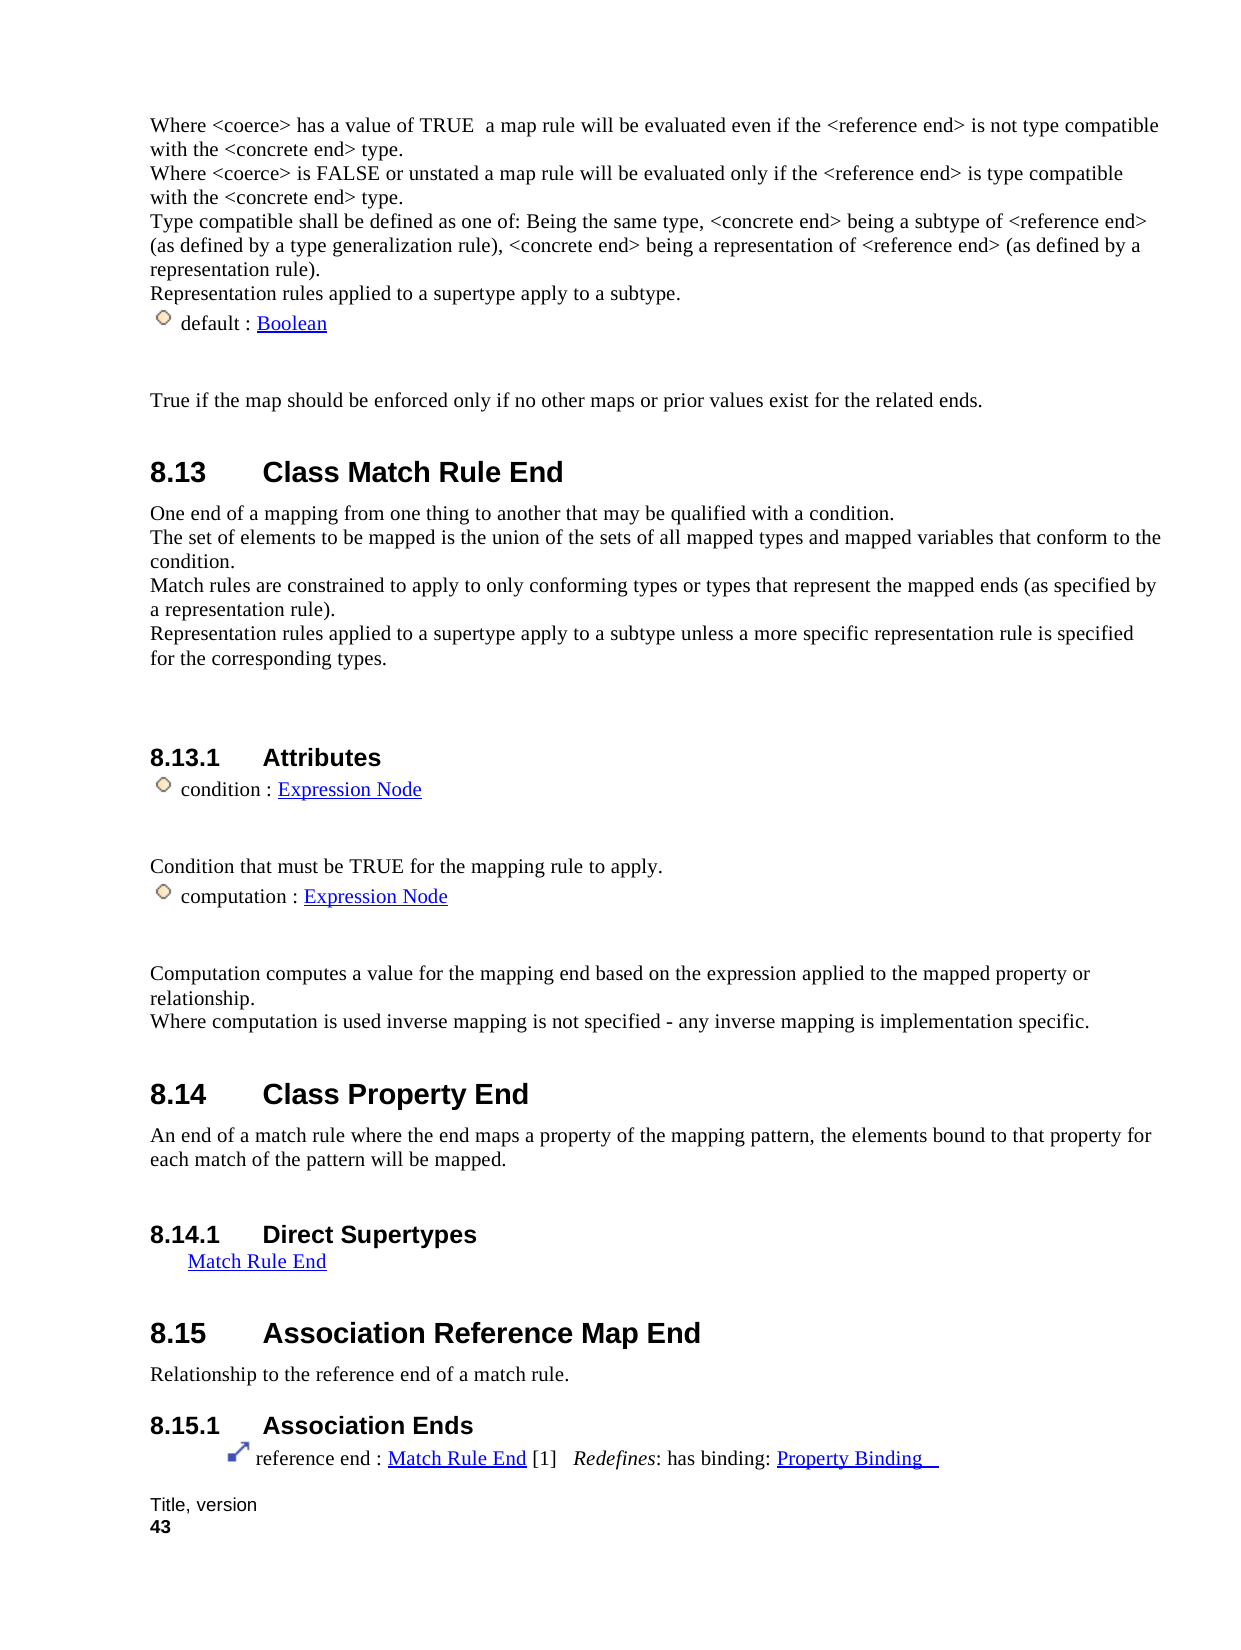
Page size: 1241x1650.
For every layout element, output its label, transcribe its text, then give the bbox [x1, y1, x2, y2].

subtitle Association Ends [150, 1411, 1165, 1440]
subtitle Class Property End [150, 1077, 1165, 1111]
text computation : Expression Node [150, 878, 1165, 908]
picture [150, 878, 176, 904]
text Match Rule End [187, 1249, 1165, 1273]
text Relationship to the reference end of a match rule. [150, 1362, 1165, 1386]
subtitle Association Reference Map End [150, 1316, 1165, 1350]
text Condition that must be TRUE for the mapping rule to apply. [150, 854, 1165, 878]
text reference end : Match Rule End [1] Redefines: has binding: Property Binding [150, 1440, 1165, 1469]
text True if the map should be enforced only if no other maps or prior values exist for the related ends. [150, 388, 1165, 412]
picture [150, 771, 176, 797]
text Computation computes a value for the mapping end based on the expression applied to the mapped property or relationship. Where computation is used inverse mapping is not specified - any inverse mapping is implementation specific. [150, 961, 1165, 1033]
picture [225, 1439, 251, 1465]
subtitle Attributes [150, 742, 1165, 772]
text condition : Expression Node [150, 772, 1165, 801]
picture [150, 304, 176, 330]
text Where <coerce> has a value of TRUE a map rule will be evaluated even if the <reference end> is not type compatible with the <concrete end> type. Where <coerce> is FALSE or unstated a map rule will be evaluated only if the <reference end> is type compatible with the <concrete end> type. Type compatible shall be defined as one of: Being the same type, <concrete end> being a subtype of <reference end> (as defined by a type generalization rule), <concrete end> being a representation of <reference end> (as defined by a representation rule). Representation rules applied to a supertype apply to a subtype. [150, 112, 1165, 305]
text One end of a mapping from one thing to another that may be qualified with a condition. The set of elements to be mapped is the union of the sets of all mapped types and mapped variables that conform to the condition. Match rules are constrained to apply to only conforming types or types that represent the mapped ends (as specified by a representation rule). Representation rules applied to a supertype apply to a subtype unless a more specific representation rule is specified for the corresponding types. [150, 501, 1165, 717]
subtitle Direct Supertypes [150, 1220, 1165, 1249]
subtitle Class Match Rule End [150, 455, 1165, 489]
text default : Boolean [150, 305, 1165, 334]
text An end of a match rule where the end maps a property of the mapping pattern, the elements bound to that property for each match of the pattern will be mapped. [150, 1122, 1165, 1195]
